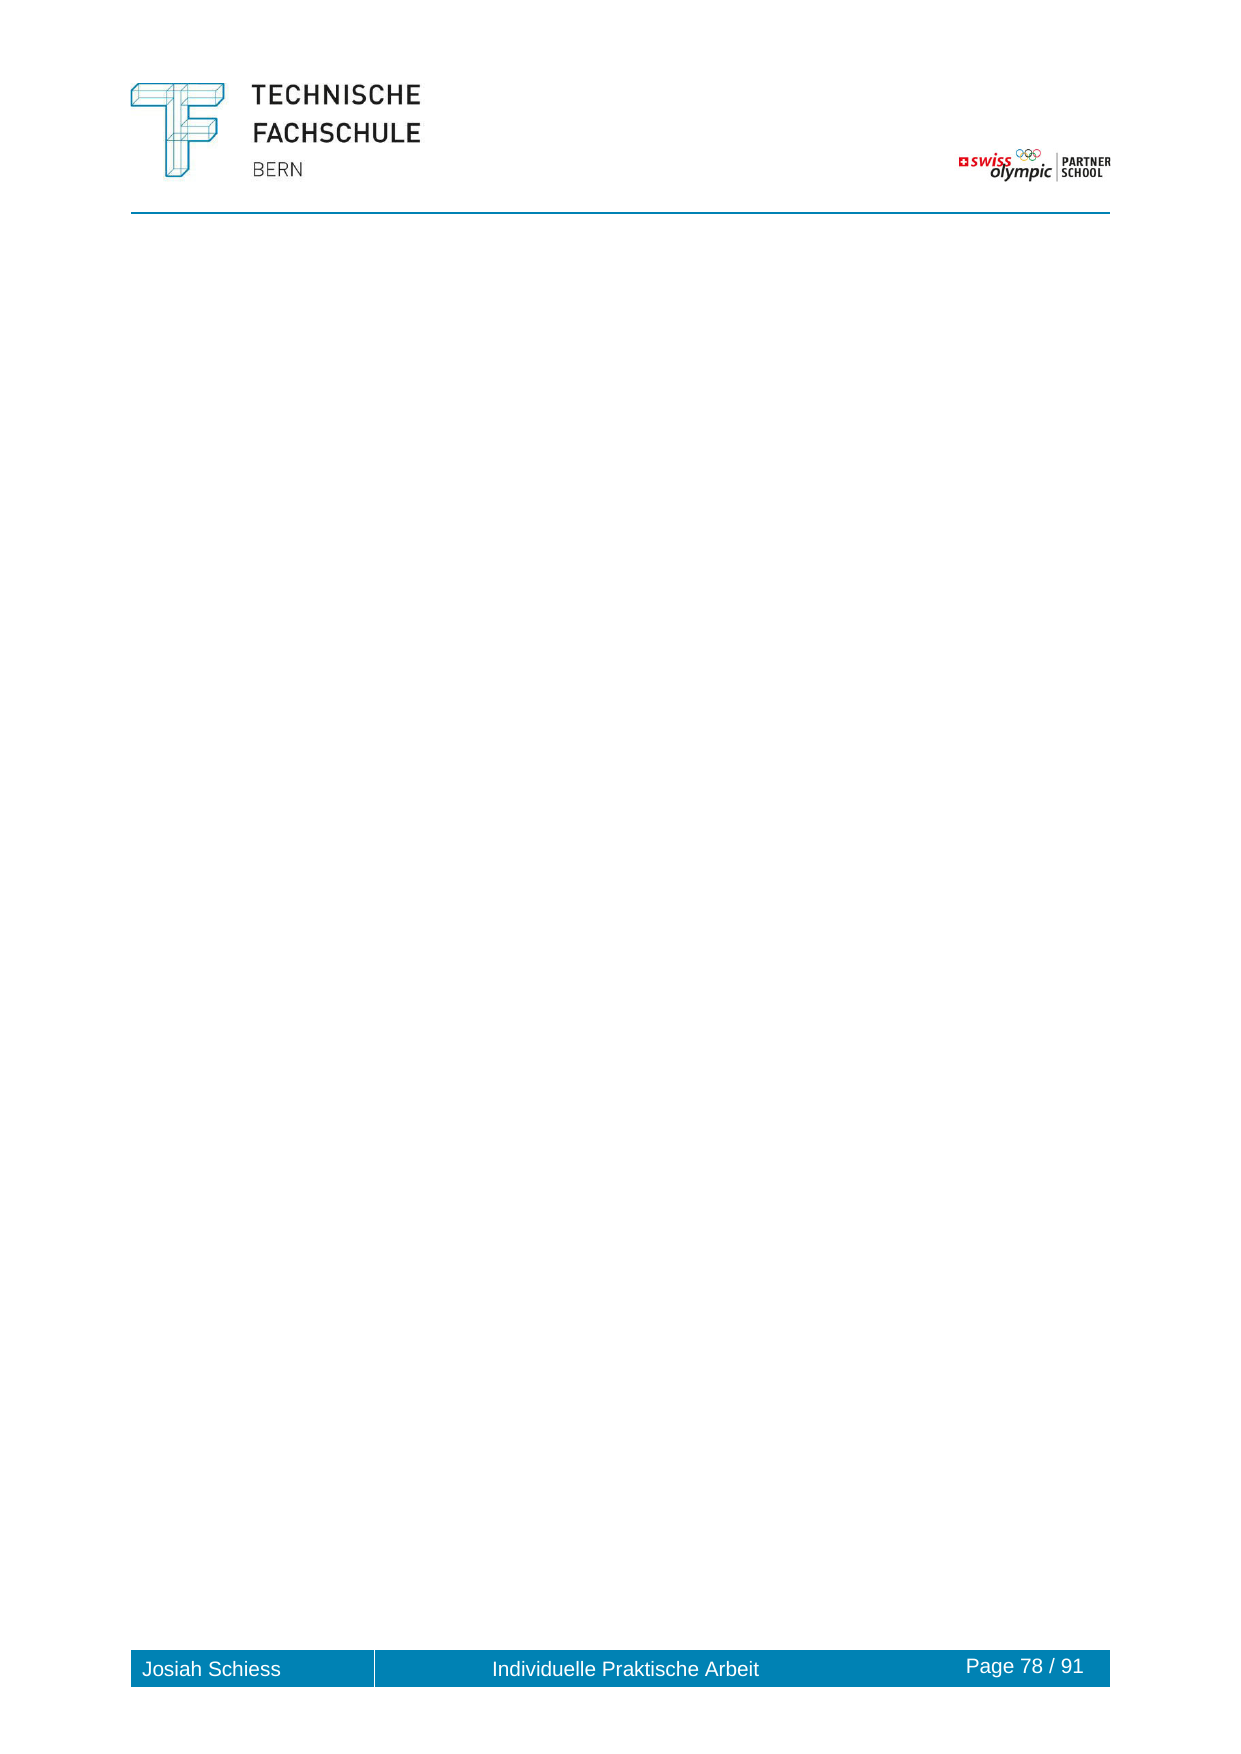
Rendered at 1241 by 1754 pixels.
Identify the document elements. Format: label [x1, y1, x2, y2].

picture [130, 83, 1111, 210]
